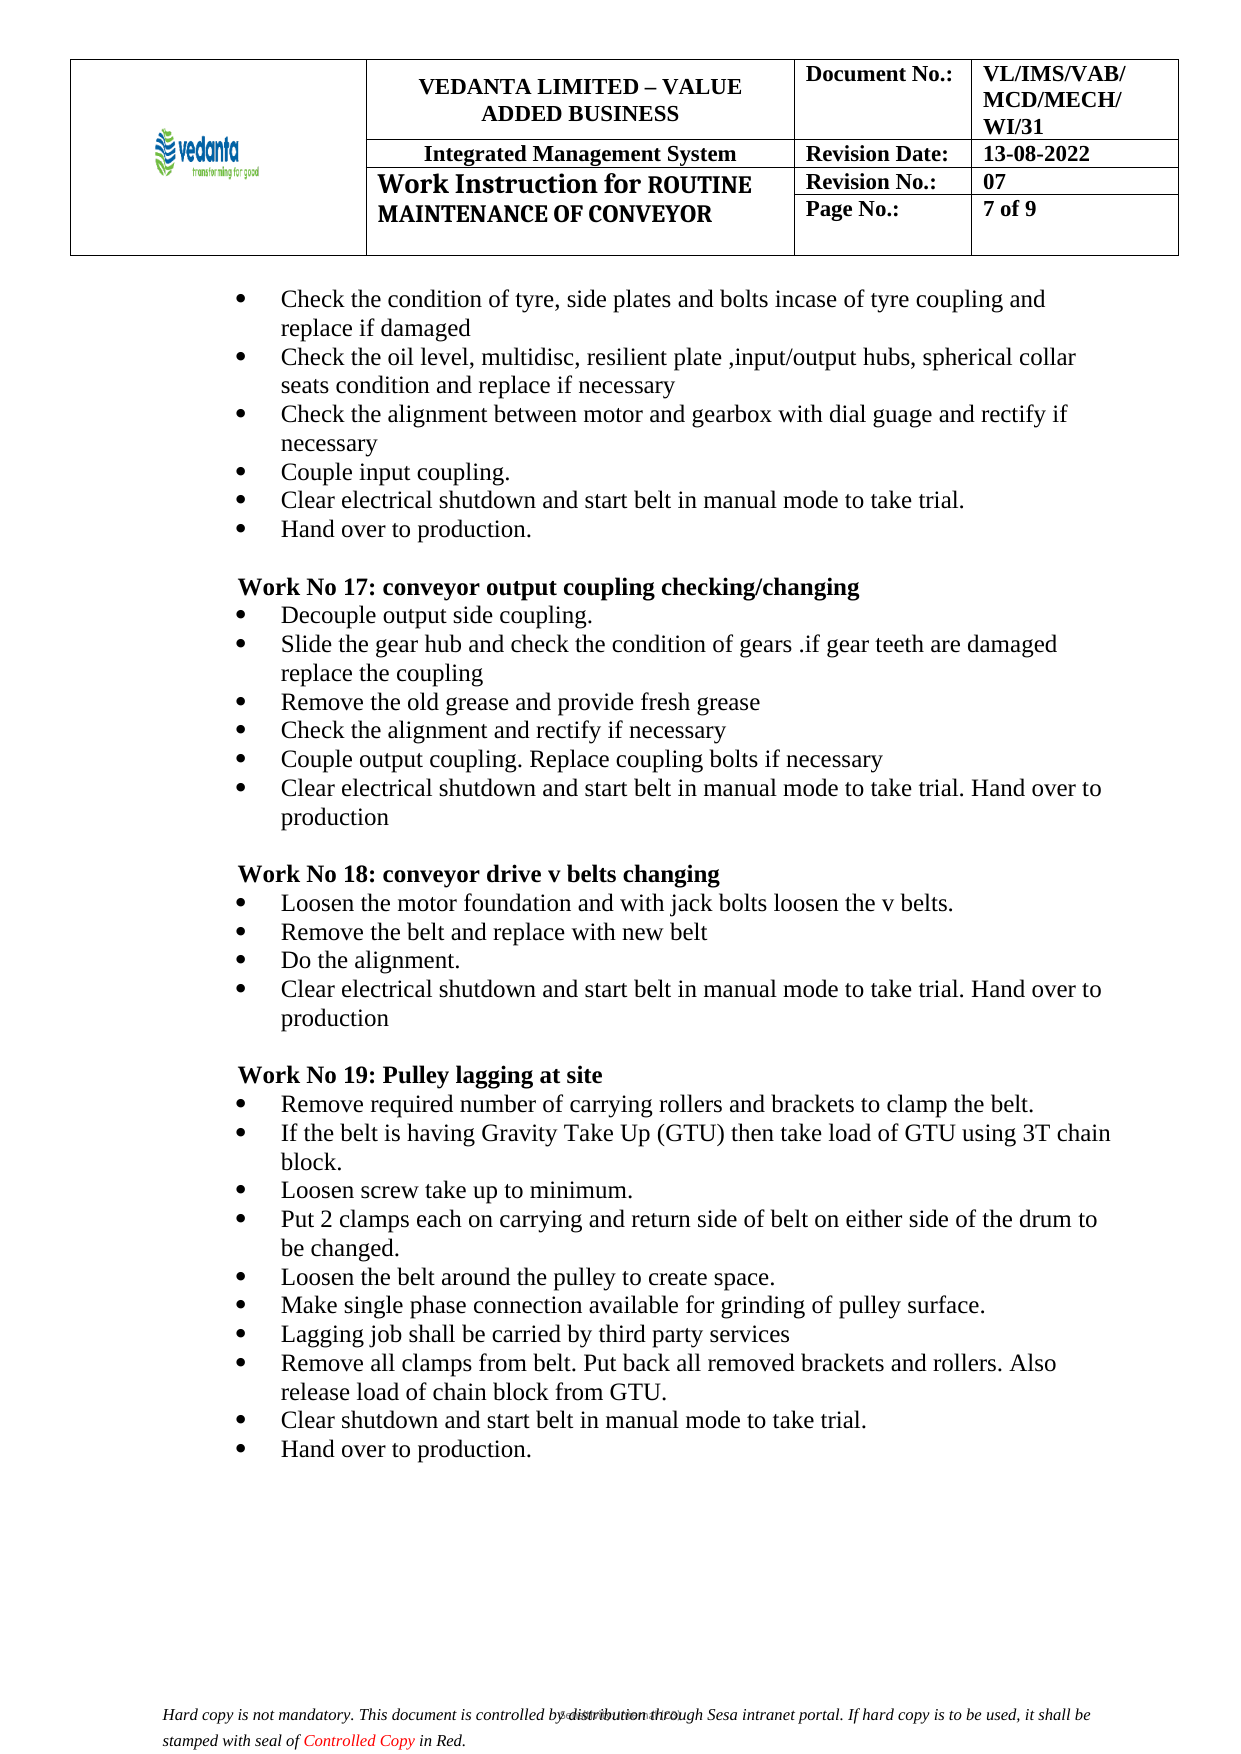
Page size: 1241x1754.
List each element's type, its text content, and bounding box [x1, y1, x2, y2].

list Work No 18: conveyor drive v belts changing [237, 859, 1122, 888]
list Remove the old grease and provide fresh grease [236, 687, 1122, 716]
list Lagging job shall be carried by third party services [236, 1319, 1122, 1348]
list Loosen the motor foundation and with jack bolts loosen the v belts. [236, 888, 1122, 917]
list Hand over to production. [236, 1434, 1122, 1463]
list Work No 19: Pulley lagging at site [237, 1061, 1122, 1089]
list Clear shutdown and start belt in manual mode to take trial. [236, 1406, 1122, 1434]
list Make single phase connection available for grinding of pulley surface. [236, 1291, 1122, 1319]
list Remove required number of carrying rollers and brackets to clamp the belt. [236, 1089, 1122, 1118]
list Do the alignment. [236, 946, 1122, 974]
list Loosen screw take up to minimum. [236, 1176, 1122, 1204]
list Check the condition of tyre, side plates and bolts incase of tyre coupling and replace if damaged [236, 284, 1122, 342]
list Remove all clamps from belt. Put back all removed brackets and rollers. Also release load of chain block from GTU. [236, 1348, 1122, 1406]
list Slide the gear hub and check the condition of gears .if gear teeth are damaged replace the coupling [236, 629, 1122, 687]
list Decouple output side coupling. [236, 601, 1122, 629]
list Remove the belt and replace with new belt [236, 917, 1122, 946]
list Hand over to production. [236, 514, 1122, 543]
list If the belt is having Gravity Take Up (GTU) then take load of GTU using 3T chain block. [236, 1118, 1122, 1176]
list Couple output coupling. Replace coupling bolts if necessary [236, 744, 1122, 773]
list Check the alignment and rectify if necessary [236, 716, 1122, 744]
list Clear electrical shutdown and start belt in manual mode to take trial. [236, 486, 1122, 514]
list Couple input coupling. [236, 457, 1122, 486]
list Check the oil level, multidisc, resilient plate ,input/output hubs, spherical collar seats condition and replace if necessary [236, 342, 1122, 399]
list Work No 17: conveyor output coupling checking/changing [237, 572, 1122, 601]
picture [87, 93, 337, 215]
list Check the alignment between motor and gearbox with dial guage and rectify if necessary [236, 399, 1122, 457]
list Put 2 clamps each on carrying and return side of belt on either side of the drum to be changed. [236, 1204, 1122, 1262]
list Loosen the belt around the pulley to create space. [236, 1262, 1122, 1291]
list Clear electrical shutdown and start belt in manual mode to take trial. Hand over to production [236, 773, 1122, 831]
list Clear electrical shutdown and start belt in manual mode to take trial. Hand over to production [236, 974, 1122, 1032]
